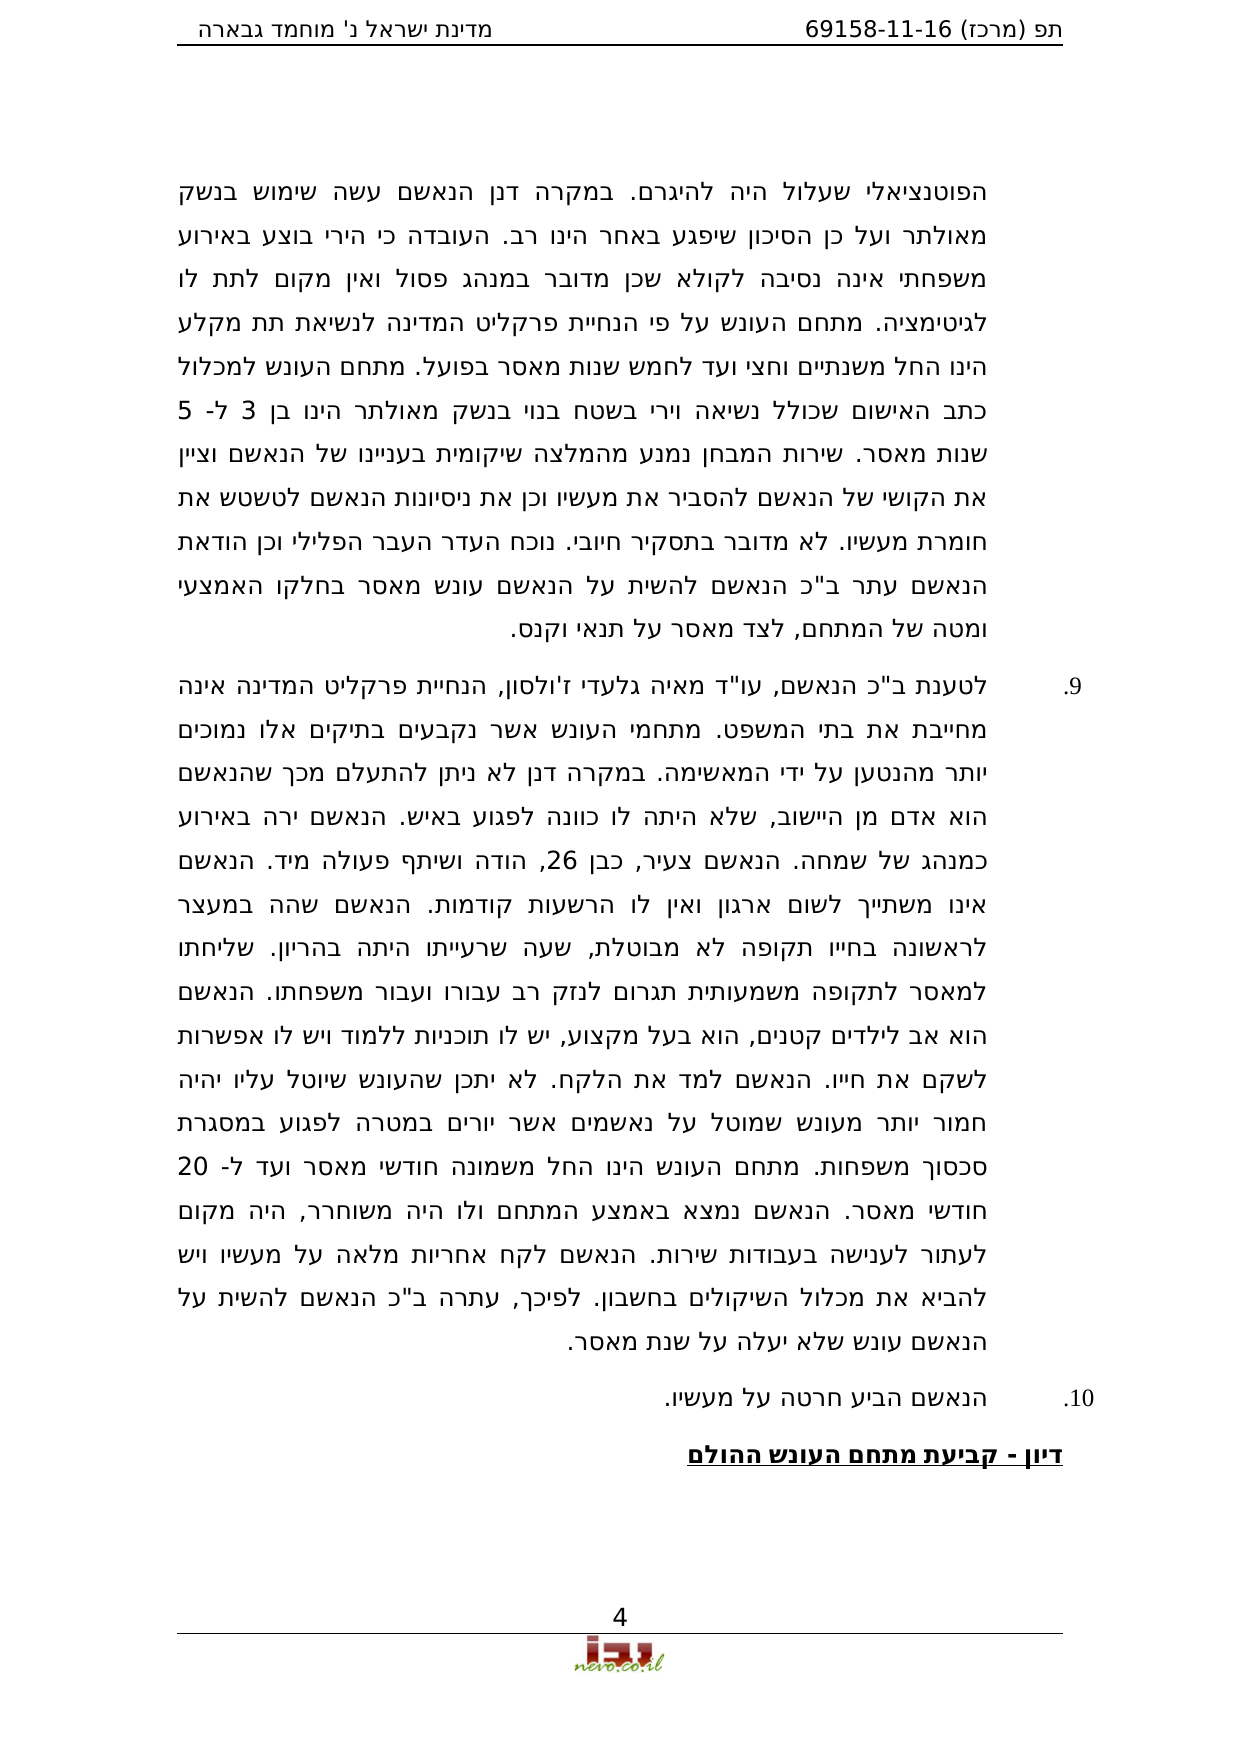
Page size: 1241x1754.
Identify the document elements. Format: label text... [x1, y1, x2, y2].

list הנאשם הביע חרטה על מעשיו. [177, 1383, 1063, 1413]
list לטענת ב"כ הנאשם, עו"ד מאיה גלעדי ז'ולסון, הנחיית פרקליט המדינה אינה מחייבת את בתי המשפט. מתחמי העונש אשר נקבעים בתיקים אלו נמוכים יותר מהנטען על ידי המאשימה. במקרה דנן לא ניתן להתעלם מכך שהנאשם הוא אדם מן היישוב, שלא היתה לו כוונה לפגוע באיש. הנאשם ירה באירוע כמנהג של שמחה. הנאשם צעיר, כבן 26, הודה ושיתף פעולה מיד. הנאשם אינו משתייך לשום ארגון ואין לו הרשעות קודמות. הנאשם שהה במעצר לראשונה בחייו תקופה לא מבוטלת, שעה שרעייתו היתה בהריון. שליחתו למאסר לתקופה משמעותית תגרום לנזק רב עבורו ועבור משפחתו. הנאשם הוא אב לילדים קטנים, הוא בעל מקצוע, יש לו תוכניות ללמוד ויש לו אפשרות לשקם את חייו. הנאשם למד את הלקח. לא יתכן שהעונש שיוטל עליו יהיה חמור יותר מעונש שמוטל על נאשמים אשר יורים במטרה לפגוע במסגרת סכסוך משפחות. מתחם העונש הינו החל משמונה חודשי מאסר ועד ל- 20 חודשי מאסר. הנאשם נמצא באמצע המתחם ולו היה משוחרר, היה מקום לעתור לענישה בעבודות שירות. הנאשם לקח אחריות מלאה על מעשיו ויש להביא את מכלול השיקולים בחשבון. לפיכך, עתרה ב"כ הנאשם להשית על הנאשם עונש שלא יעלה על שנת מאסר. [177, 671, 1063, 1356]
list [177, 177, 1063, 644]
picture [574, 1635, 666, 1673]
text דיון - קביעת מתחם העונש ההולם [177, 1440, 1063, 1469]
